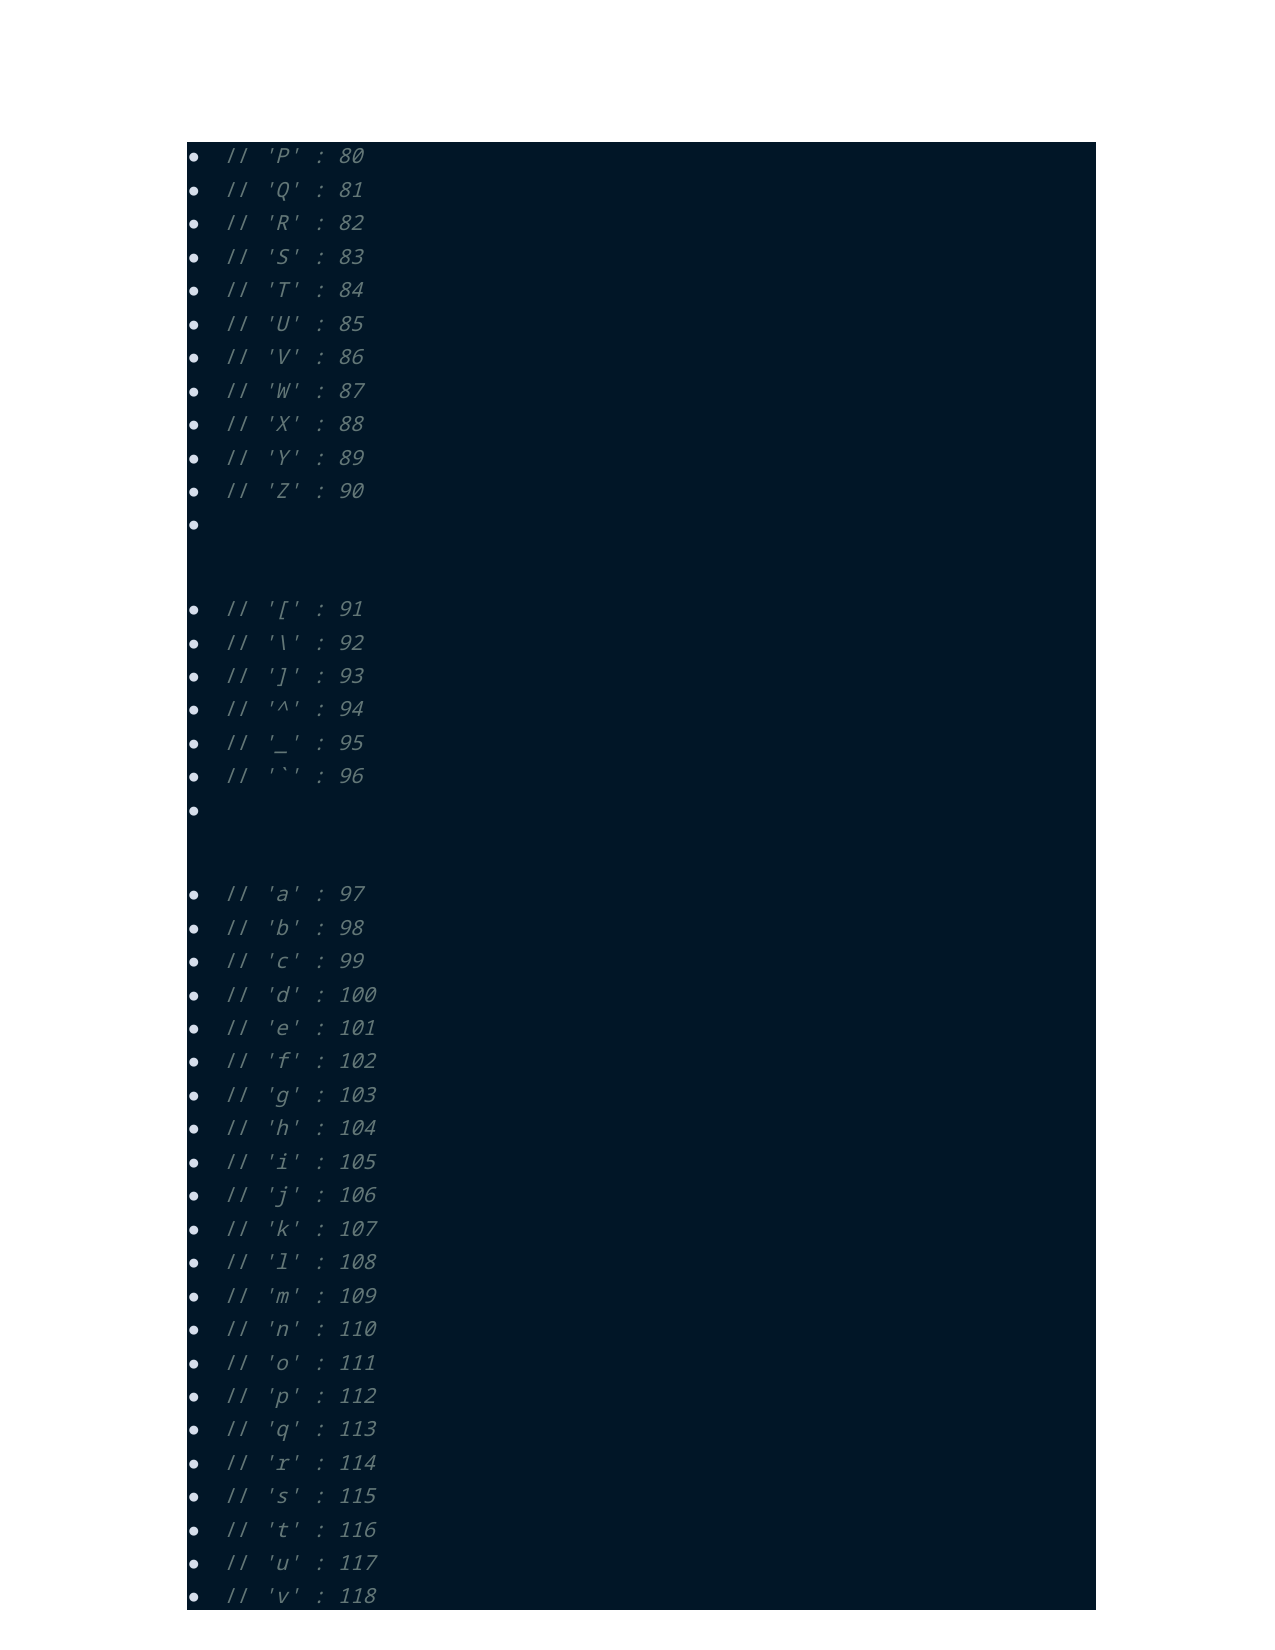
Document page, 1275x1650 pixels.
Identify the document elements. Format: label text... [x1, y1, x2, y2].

list // 'q' : 113 [187, 1414, 1096, 1443]
list // '[' : 91 [187, 594, 1096, 623]
list // 'd' : 100 [187, 980, 1096, 1008]
list // '\' : 92 [187, 628, 1096, 656]
list // 'i' : 105 [187, 1147, 1096, 1175]
list // '`' : 96 [187, 761, 1096, 790]
list // 'e' : 101 [187, 1013, 1096, 1042]
list // 'k' : 107 [187, 1214, 1096, 1242]
list // 'S' : 83 [187, 242, 1096, 270]
list // '_' : 95 [187, 728, 1096, 756]
list // 'h' : 104 [187, 1113, 1096, 1142]
list // 'Z' : 90 [187, 476, 1096, 504]
list // 'Y' : 89 [187, 443, 1096, 471]
list // 'X' : 88 [187, 409, 1096, 438]
list // 'g' : 103 [187, 1080, 1096, 1108]
list // 'W' : 87 [187, 376, 1096, 404]
list // 'V' : 86 [187, 342, 1096, 371]
list // 'n' : 110 [187, 1314, 1096, 1343]
list // 't' : 116 [187, 1515, 1096, 1543]
list // 'R' : 82 [187, 208, 1096, 237]
list // 's' : 115 [187, 1481, 1096, 1510]
list // 'P' : 80 [187, 142, 1096, 170]
list // 'r' : 114 [187, 1448, 1096, 1476]
list // 'U' : 85 [187, 309, 1096, 337]
list // '^' : 94 [187, 694, 1096, 723]
list // 'v' : 118 [187, 1582, 1096, 1610]
list // 'j' : 106 [187, 1180, 1096, 1209]
list // 'p' : 112 [187, 1381, 1096, 1409]
list // 'T' : 84 [187, 275, 1096, 304]
list // ']' : 93 [187, 661, 1096, 689]
list // 'c' : 99 [187, 946, 1096, 975]
list // 'Q' : 81 [187, 175, 1096, 203]
list // 'f' : 102 [187, 1047, 1096, 1075]
list // 'u' : 117 [187, 1548, 1096, 1577]
list // 'l' : 108 [187, 1247, 1096, 1276]
list // 'o' : 111 [187, 1348, 1096, 1376]
list // 'b' : 98 [187, 913, 1096, 941]
list // 'm' : 109 [187, 1281, 1096, 1309]
list // 'a' : 97 [187, 879, 1096, 908]
